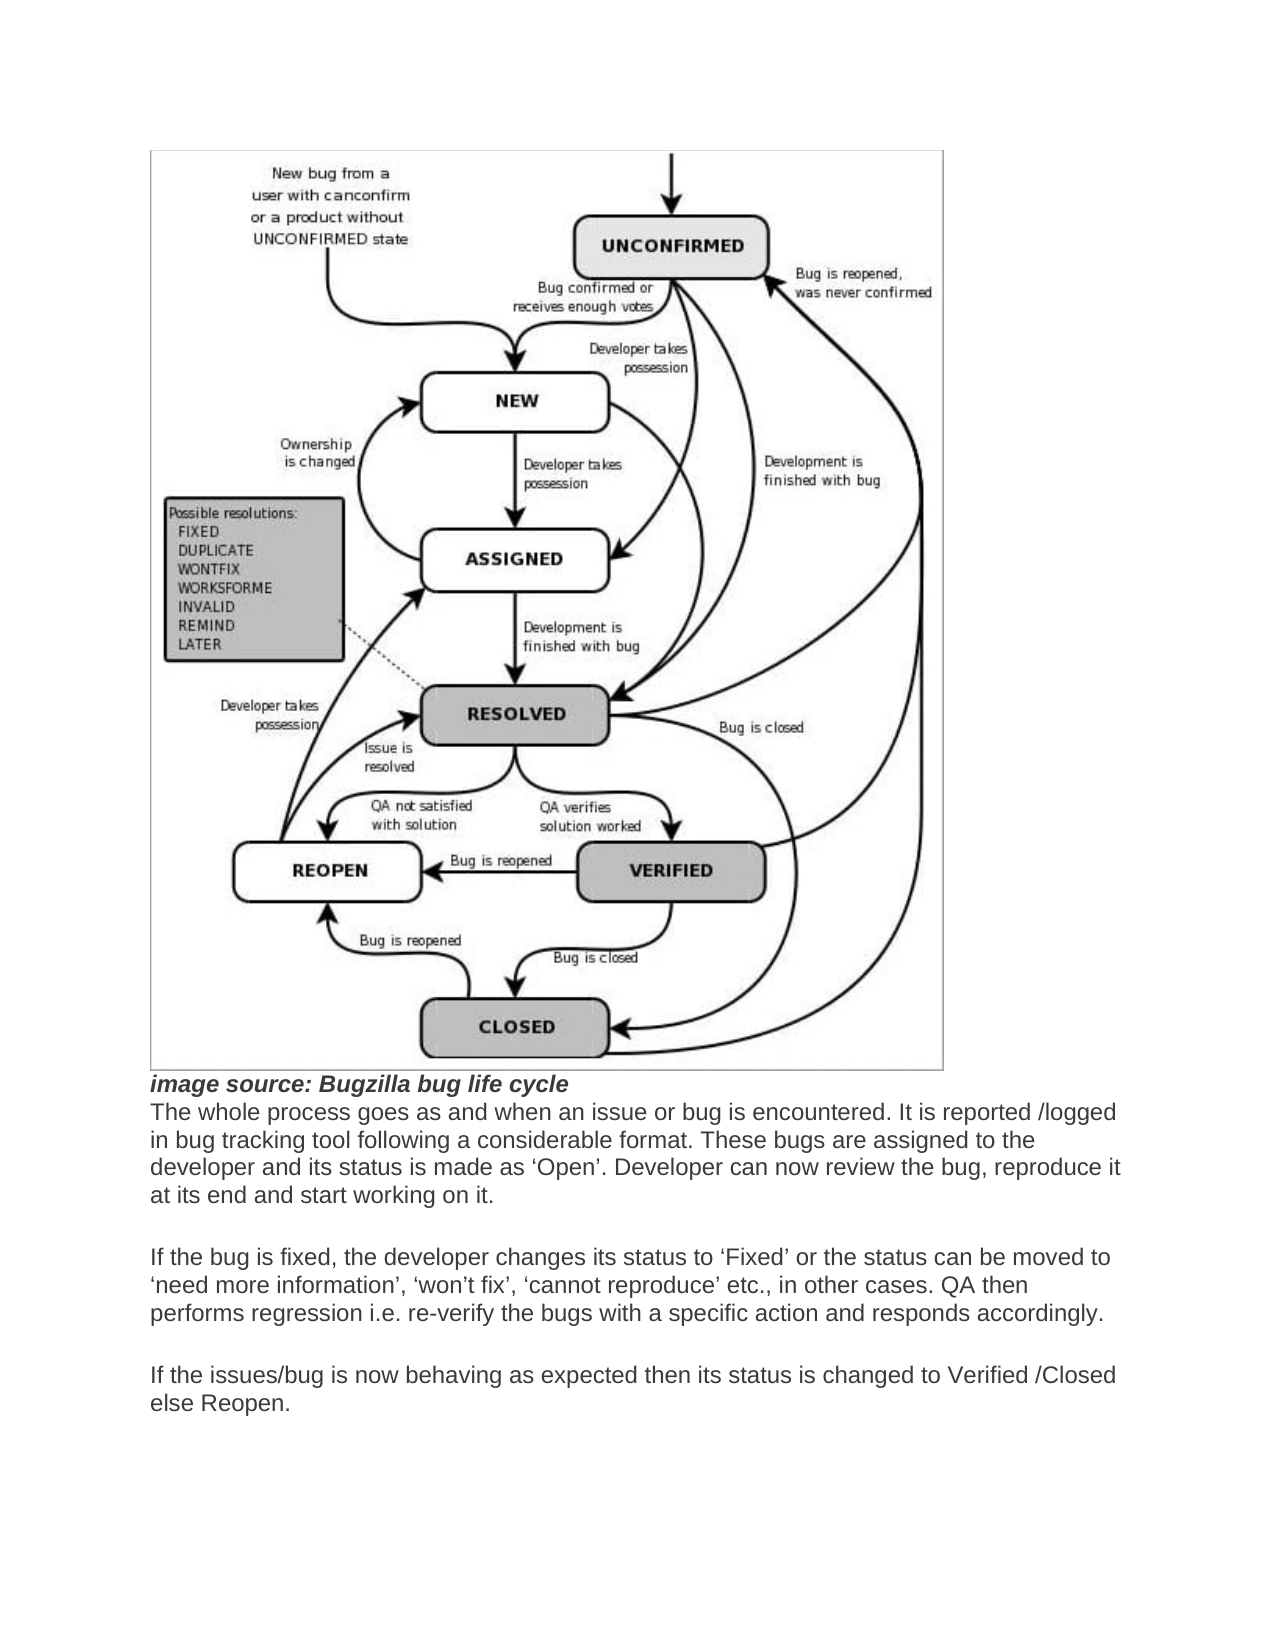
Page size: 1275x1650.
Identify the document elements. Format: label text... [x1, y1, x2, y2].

picture [150, 150, 944, 1071]
text If the issues/bug is now behaving as expected then its status is changed to Verified /Closed else Reopen. [150, 1361, 1125, 1416]
text The whole process goes as and when an issue or bug is encountered. It is reported /logged in bug tracking tool following a considerable format. These bugs are assigned to the developer and its status is made as ‘Open’. Developer can now review the bug, reproduce it at its end and start working on it. [150, 1098, 1125, 1208]
text image source: Bugzilla bug life cycle [150, 1070, 1125, 1098]
text If the bug is fixed, the developer changes its status to ‘Fixed’ or the status can be moved to ‘need more information’, ‘won’t fix’, ‘cannot reproduce’ etc., in other cases. QA then performs regression i.e. re-verify the bugs with a specific action and responds accordingly. [150, 1243, 1125, 1326]
